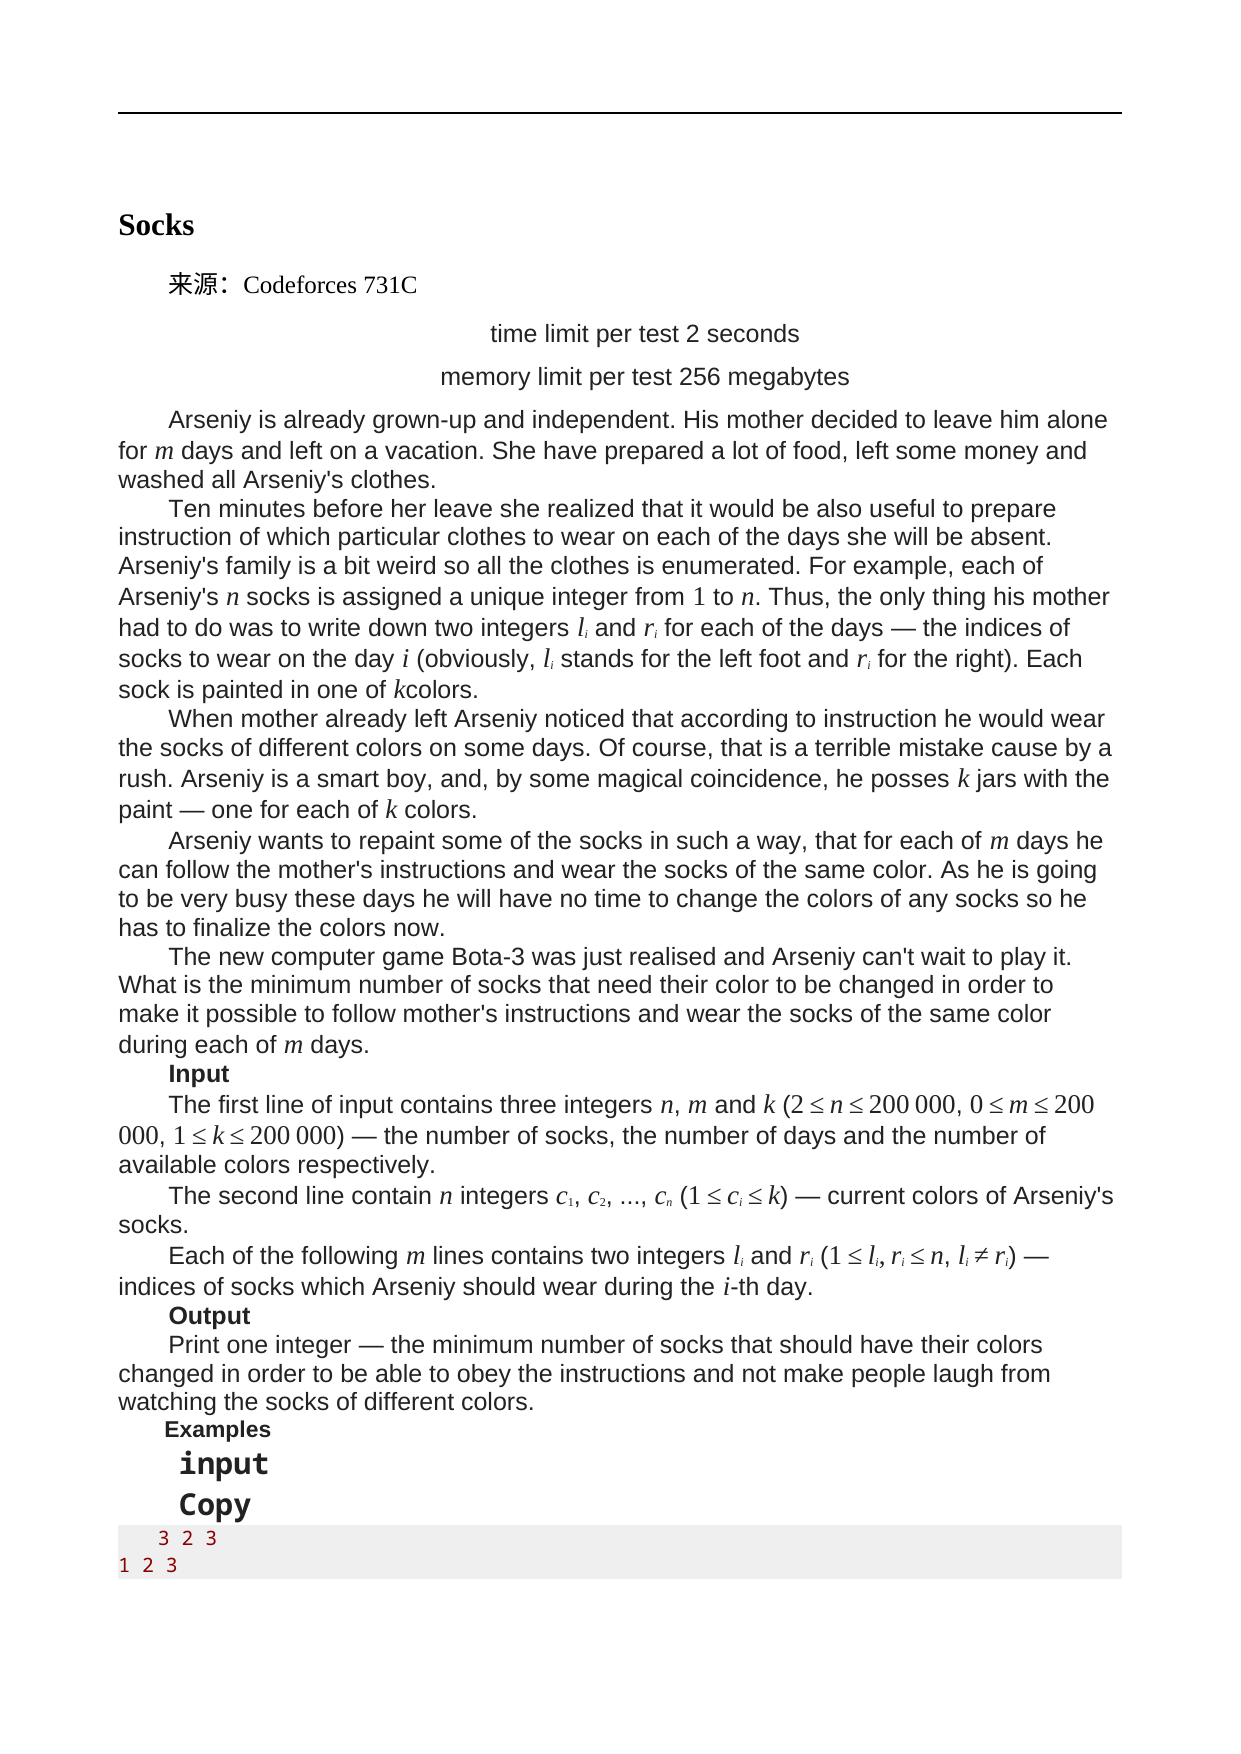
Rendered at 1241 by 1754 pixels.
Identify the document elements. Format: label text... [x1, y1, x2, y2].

text When mother already left Arseniy noticed that according to instruction he would wear the socks of different colors on some days. Of course, that is a terrible mistake cause by a rush. Arseniy is a smart boy, and, by some magical coincidence, he posses k jars with the paint — one for each of k colors. [118, 704, 1122, 824]
text Input [118, 1059, 1122, 1088]
text Each of the following m lines contains two integers li and ri (1 ≤ li, ri ≤ n, li ≠ ri) — indices of socks which Arseniy should wear during the i-th day. [118, 1239, 1122, 1301]
text Ten minutes before her leave she realized that it would be also useful to prepare instruction of which particular clothes to wear on each of the days she will be absent. Arseniy's family is a bit weird so all the clothes is enumerated. For example, each of Arseniy's n socks is assigned a unique integer from 1 to n. Thus, the only thing his mother had to do was to write down two integers li and ri for each of the days — the indices of socks to wear on the day i (obviously, li stands for the left foot and ri for the right). Each sock is painted in one of kcolors. [118, 494, 1122, 704]
text Arseniy wants to repaint some of the socks in such a way, that for each of m days he can follow the mother's instructions and wear the socks of the same color. As he is going to be very busy these days he will have no time to change the colors of any socks so he has to finalize the colors now. [118, 824, 1122, 942]
text input [118, 1442, 1122, 1483]
text Copy [118, 1483, 1122, 1525]
text Examples [118, 1416, 1122, 1442]
text The second line contain n integers c1, c2, ..., cn (1 ≤ ci ≤ k) — current colors of Arseniy's socks. [118, 1179, 1122, 1239]
subtitle Socks [118, 190, 1122, 258]
text Output [118, 1301, 1122, 1330]
text 3 2 3 1 2 3 1 2 2 3 [118, 1525, 1122, 1579]
text Print one integer — the minimum number of socks that should have their colors changed in order to be able to obey the instructions and not make people laugh from watching the socks of different colors. [118, 1330, 1122, 1416]
text Arseniy is already grown-up and independent. His mother decided to leave him alone for m days and left on a vacation. She have prepared a lot of food, left some money and washed all Arseniy's clothes. [118, 405, 1122, 494]
text The first line of input contains three integers n, m and k (2 ≤ n ≤ 200 000, 0 ≤ m ≤ 200 000, 1 ≤ k ≤ 200 000) — the number of socks, the number of days and the number of available colors respectively. [118, 1088, 1122, 1179]
text time limit per test 2 seconds [118, 319, 1122, 347]
text The new computer game Bota-3 was just realised and Arseniy can't wait to play it. What is the minimum number of socks that need their color to be changed in order to make it possible to follow mother's instructions and wear the socks of the same color during each of m days. [118, 942, 1122, 1059]
text memory limit per test 256 megabytes [118, 362, 1122, 391]
text 来源：Codeforces 731C [118, 264, 1122, 301]
